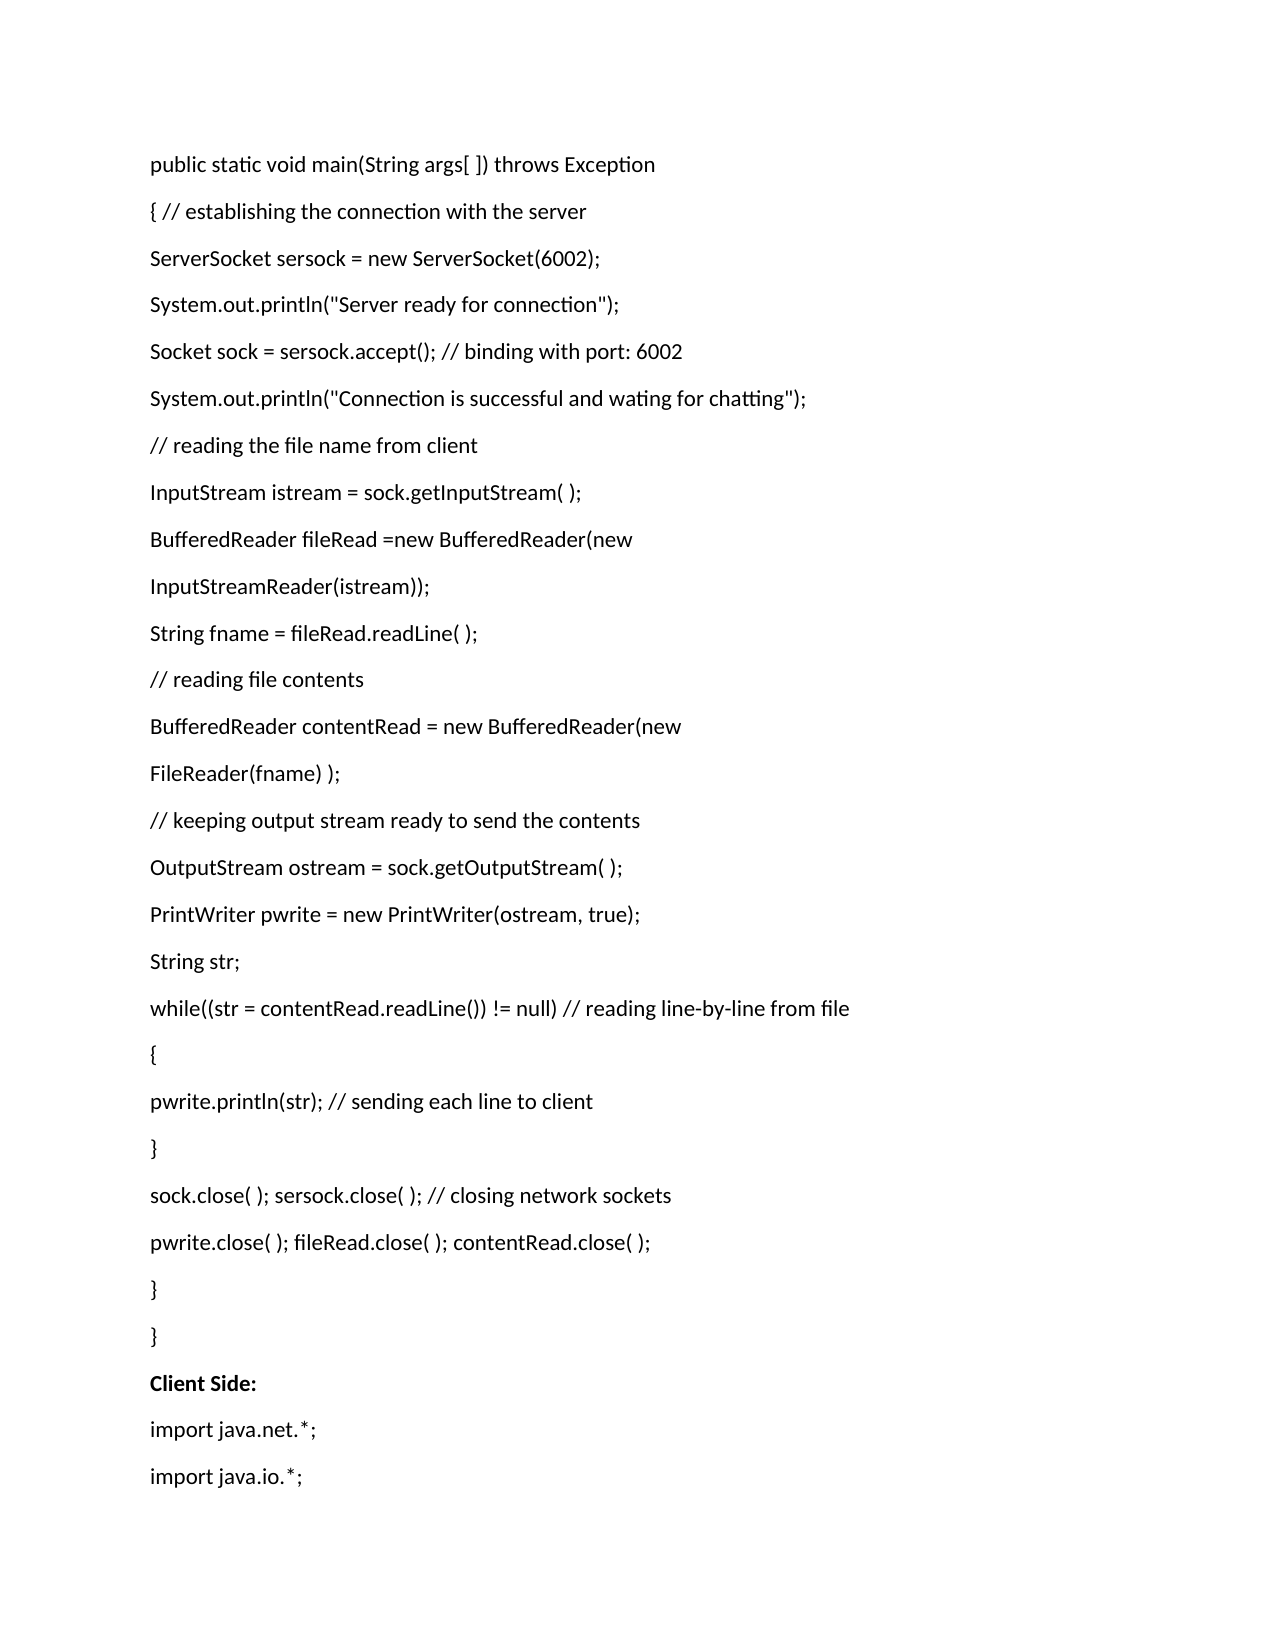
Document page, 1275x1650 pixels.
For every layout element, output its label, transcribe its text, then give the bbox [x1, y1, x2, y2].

text BufferedReader fileRead =new BufferedReader(new [150, 525, 1125, 553]
text OutputStream ostream = sock.getOutputStream( ); [150, 853, 1125, 881]
text BufferedReader contentRead = new BufferedReader(new [150, 712, 1125, 741]
text // reading file contents [150, 666, 1125, 694]
text // reading the file name from client [150, 431, 1125, 459]
text System.out.println("Server ready for connection"); [150, 291, 1125, 319]
text sock.close( ); sersock.close( ); // closing network sockets [150, 1181, 1125, 1209]
text FileReader(fname) ); [150, 759, 1125, 787]
text System.out.println("Connection is successful and wating for chatting"); [150, 384, 1125, 412]
text ServerSocket sersock = new ServerSocket(6002); [150, 244, 1125, 272]
text import java.io.*; [150, 1462, 1125, 1491]
text } [150, 1275, 1125, 1303]
text pwrite.close( ); fileRead.close( ); contentRead.close( ); [150, 1228, 1125, 1256]
text // keeping output stream ready to send the contents [150, 806, 1125, 834]
text while((str = contentRead.readLine()) != null) // reading line-by-line from file [150, 994, 1125, 1022]
text String fname = fileRead.readLine( ); [150, 619, 1125, 647]
text { [150, 1041, 1125, 1069]
text pwrite.println(str); // sending each line to client [150, 1087, 1125, 1116]
text Socket sock = sersock.accept(); // binding with port: 6002 [150, 337, 1125, 366]
text import java.net.*; [150, 1416, 1125, 1444]
text PrintWriter pwrite = new PrintWriter(ostream, true); [150, 900, 1125, 928]
text String str; [150, 947, 1125, 975]
text } [150, 1134, 1125, 1162]
text { // establishing the connection with the server [150, 197, 1125, 225]
text InputStream istream = sock.getInputStream( ); [150, 478, 1125, 506]
text public static void main(String args[ ]) throws Exception [150, 150, 1125, 178]
text Client Side: [150, 1369, 1125, 1397]
text InputStreamReader(istream)); [150, 572, 1125, 600]
text } [150, 1322, 1125, 1350]
